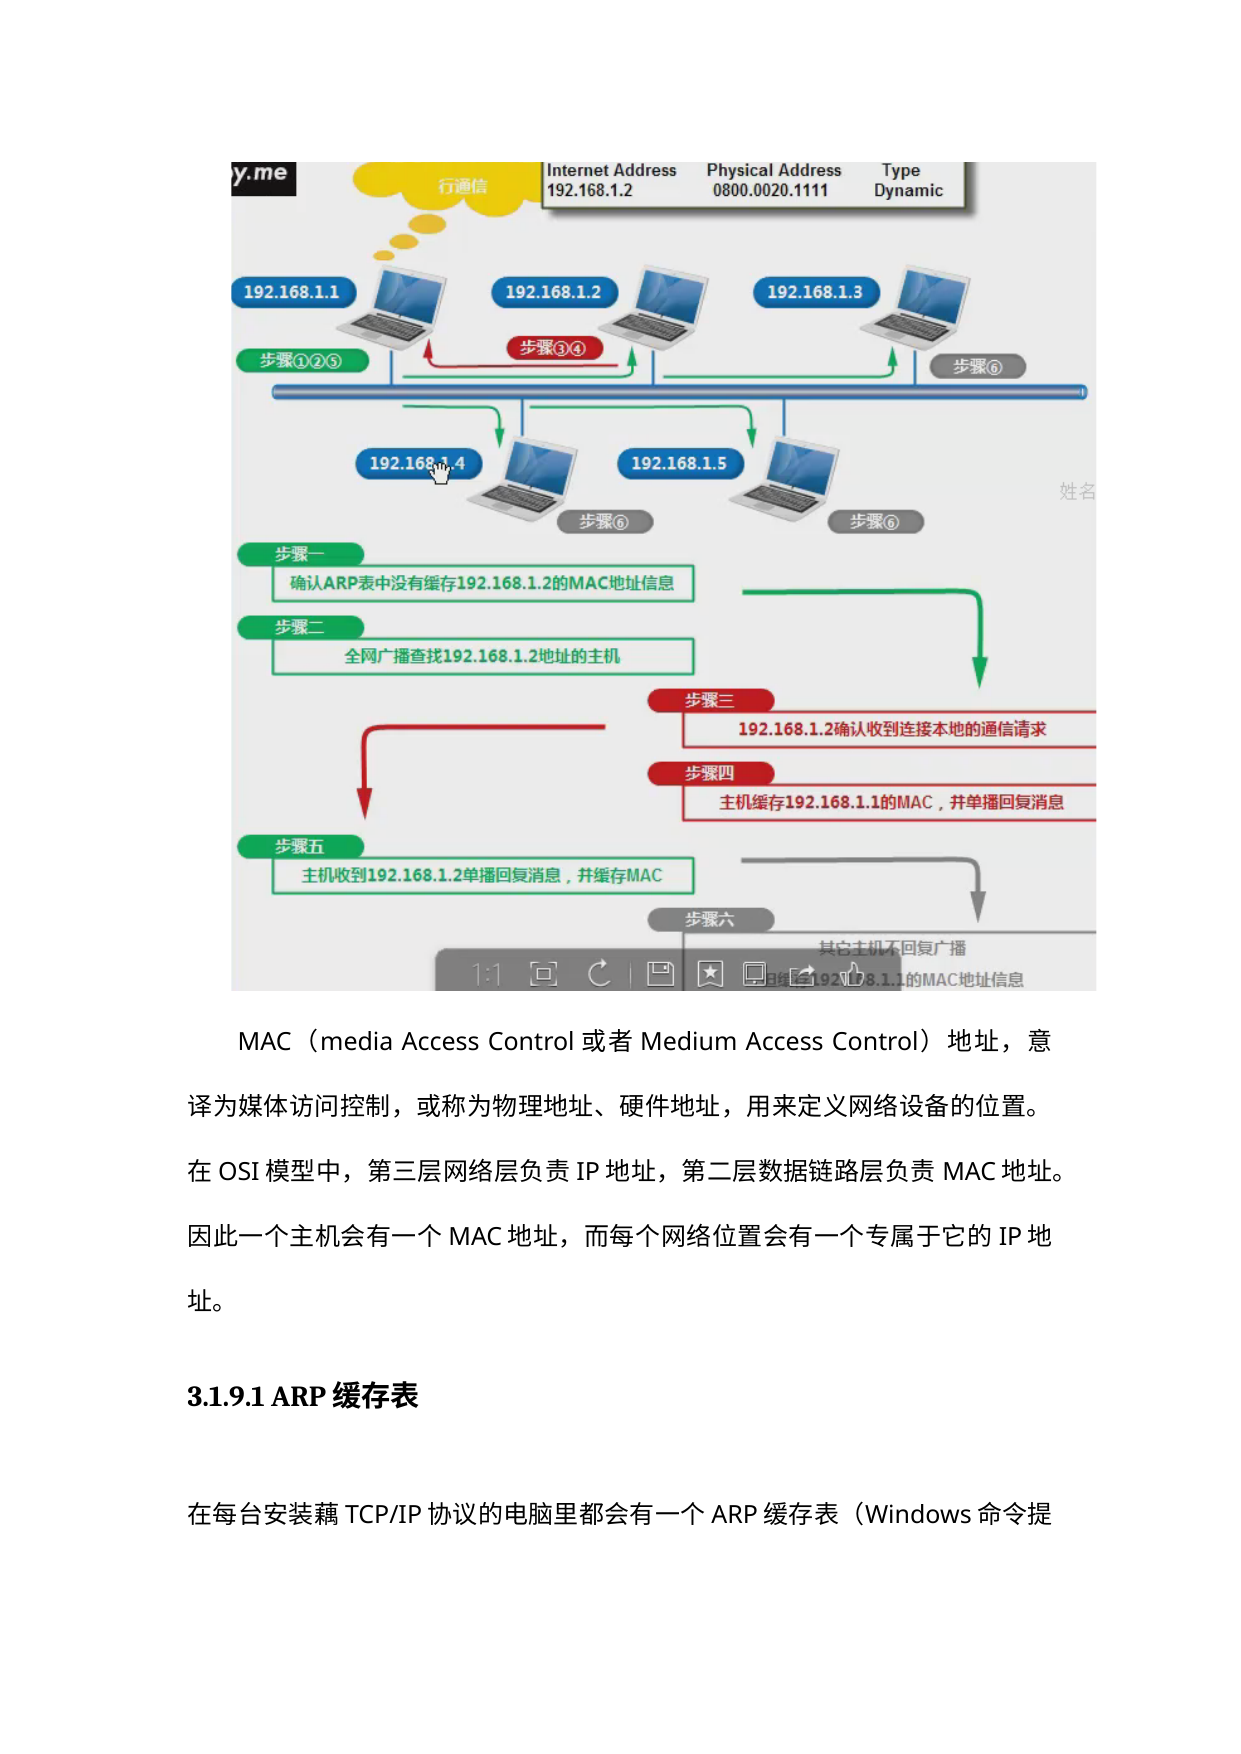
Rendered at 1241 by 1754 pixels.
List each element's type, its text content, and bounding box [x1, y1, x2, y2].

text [187, 1480, 1053, 1545]
picture [231, 162, 1097, 991]
text MAC（media Access Control或者Medium Access Control）地址，意译为媒体访问控制，或称为物理地址、硬件地址，用来定义网络设备的位置。在OSI模型中，第三层网络层负责IP地址，第二层数据链路层负责MAC地址。因此一个主机会有一个MAC地址，而每个网络位置会有一个专属于它的IP地址。 [187, 1007, 1053, 1332]
subtitle 3.1.9.1 ARP缓存表 [187, 1361, 1053, 1426]
